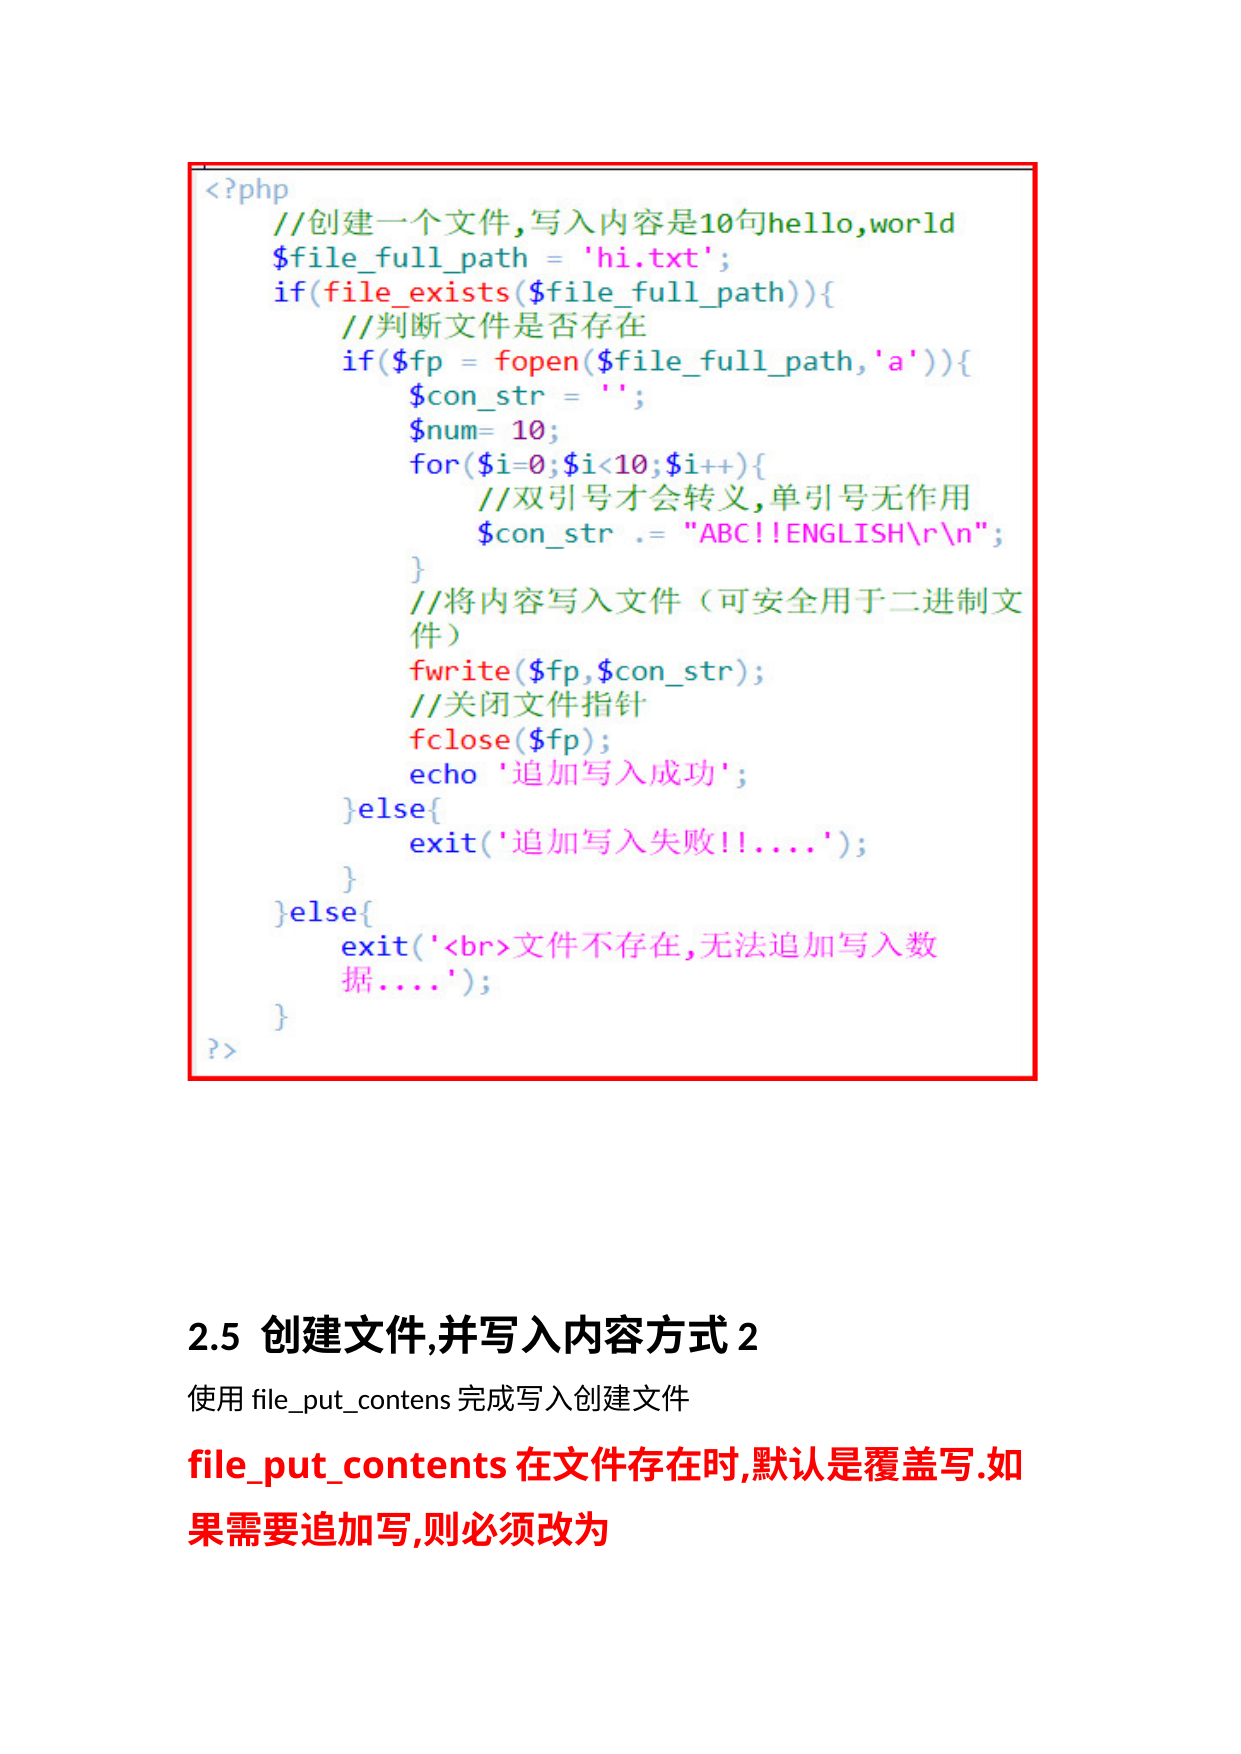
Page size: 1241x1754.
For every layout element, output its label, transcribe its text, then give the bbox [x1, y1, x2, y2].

text 使用file_put_contens完成写入创建文件 [187, 1364, 1053, 1429]
picture [187, 162, 1038, 1081]
text file_put_contents在文件存在时,默认是覆盖写.如果需要追加写,则必须改为 [187, 1429, 1053, 1559]
text 2.5 创建文件,并写入内容方式2 [187, 1299, 1053, 1364]
